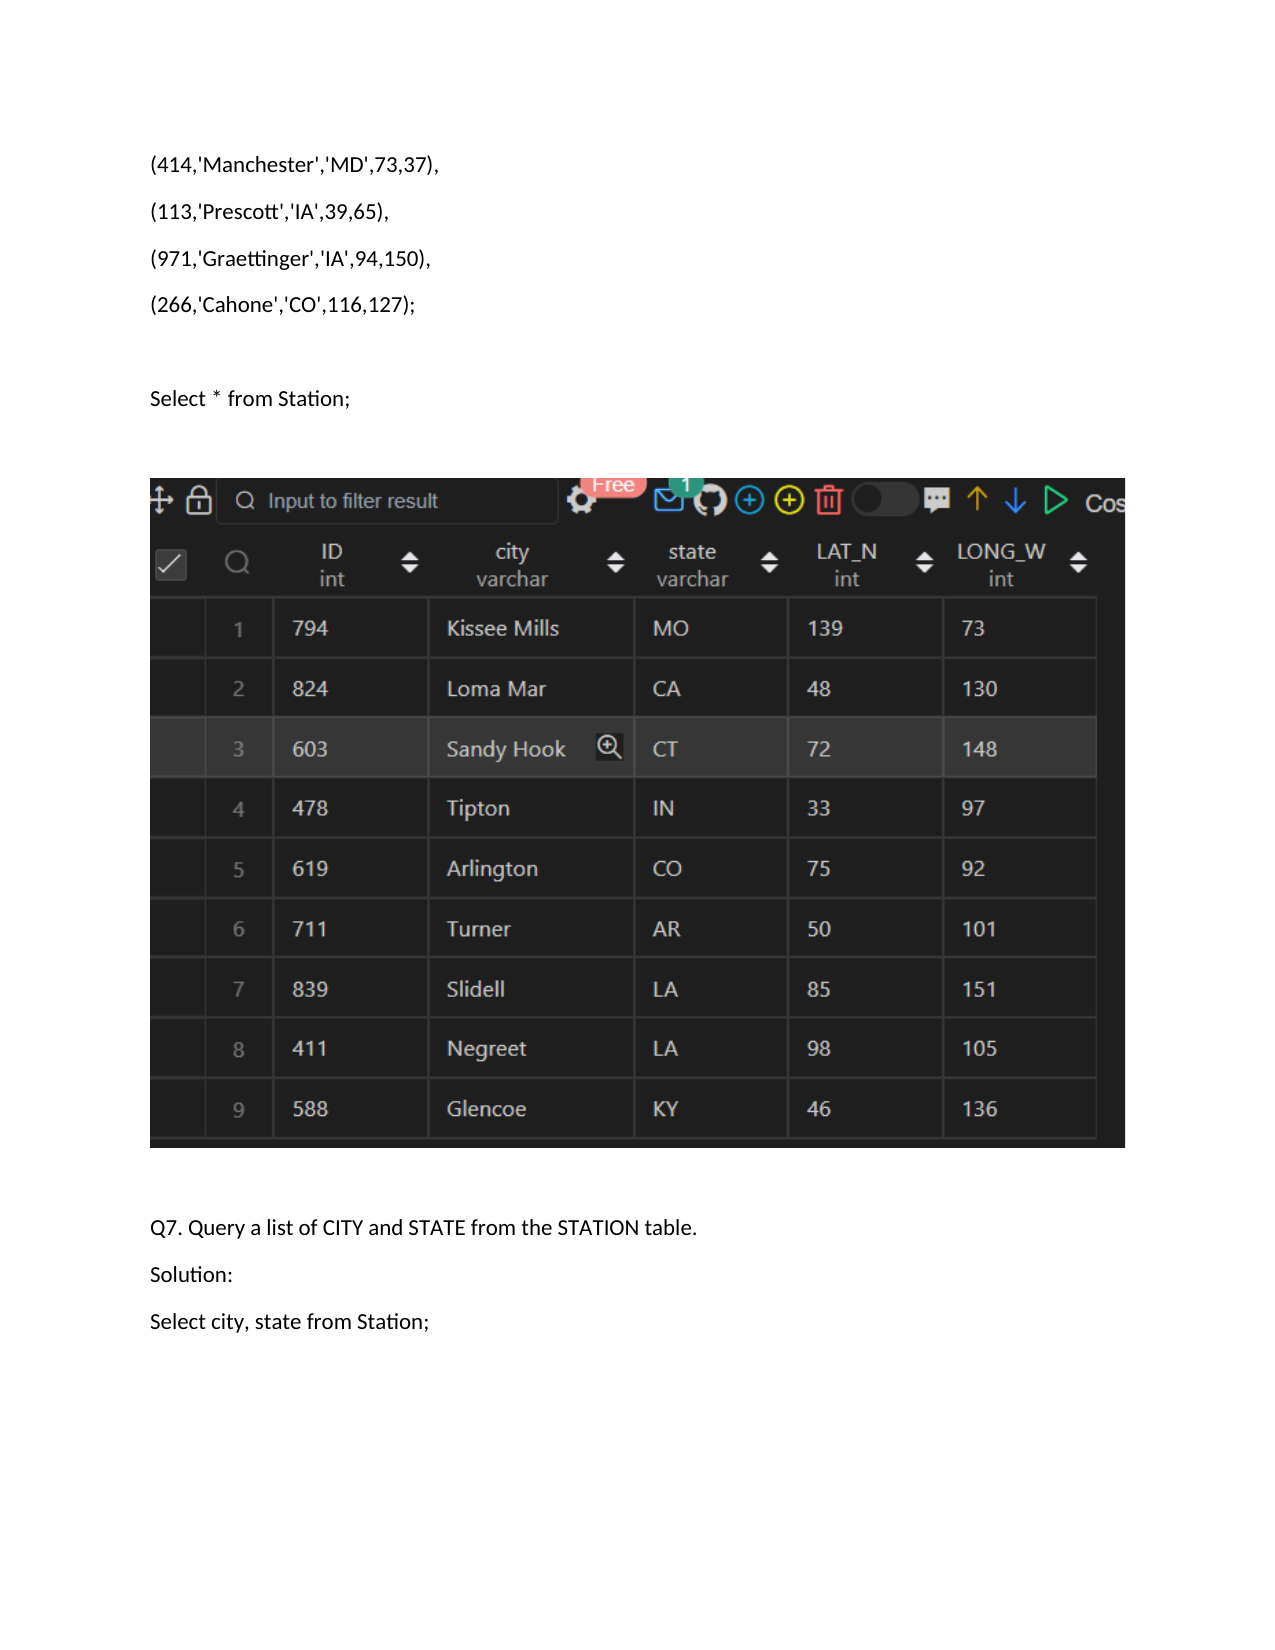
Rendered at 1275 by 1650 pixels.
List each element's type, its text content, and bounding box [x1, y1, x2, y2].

text Solution: [150, 1260, 1125, 1288]
text Q7. Query a list of CITY and STATE from the STATION table. [150, 1213, 1125, 1241]
picture [150, 478, 1125, 1148]
text Select * from Station; [150, 384, 1125, 412]
text (266,'Cahone','CO',116,127); [150, 291, 1125, 319]
text (113,'Prescott','IA',39,65), [150, 197, 1125, 225]
text Select city, state from Station; [150, 1307, 1125, 1335]
text (414,'Manchester','MD',73,37), [150, 150, 1125, 178]
text (971,'Graettinger','IA',94,150), [150, 244, 1125, 272]
